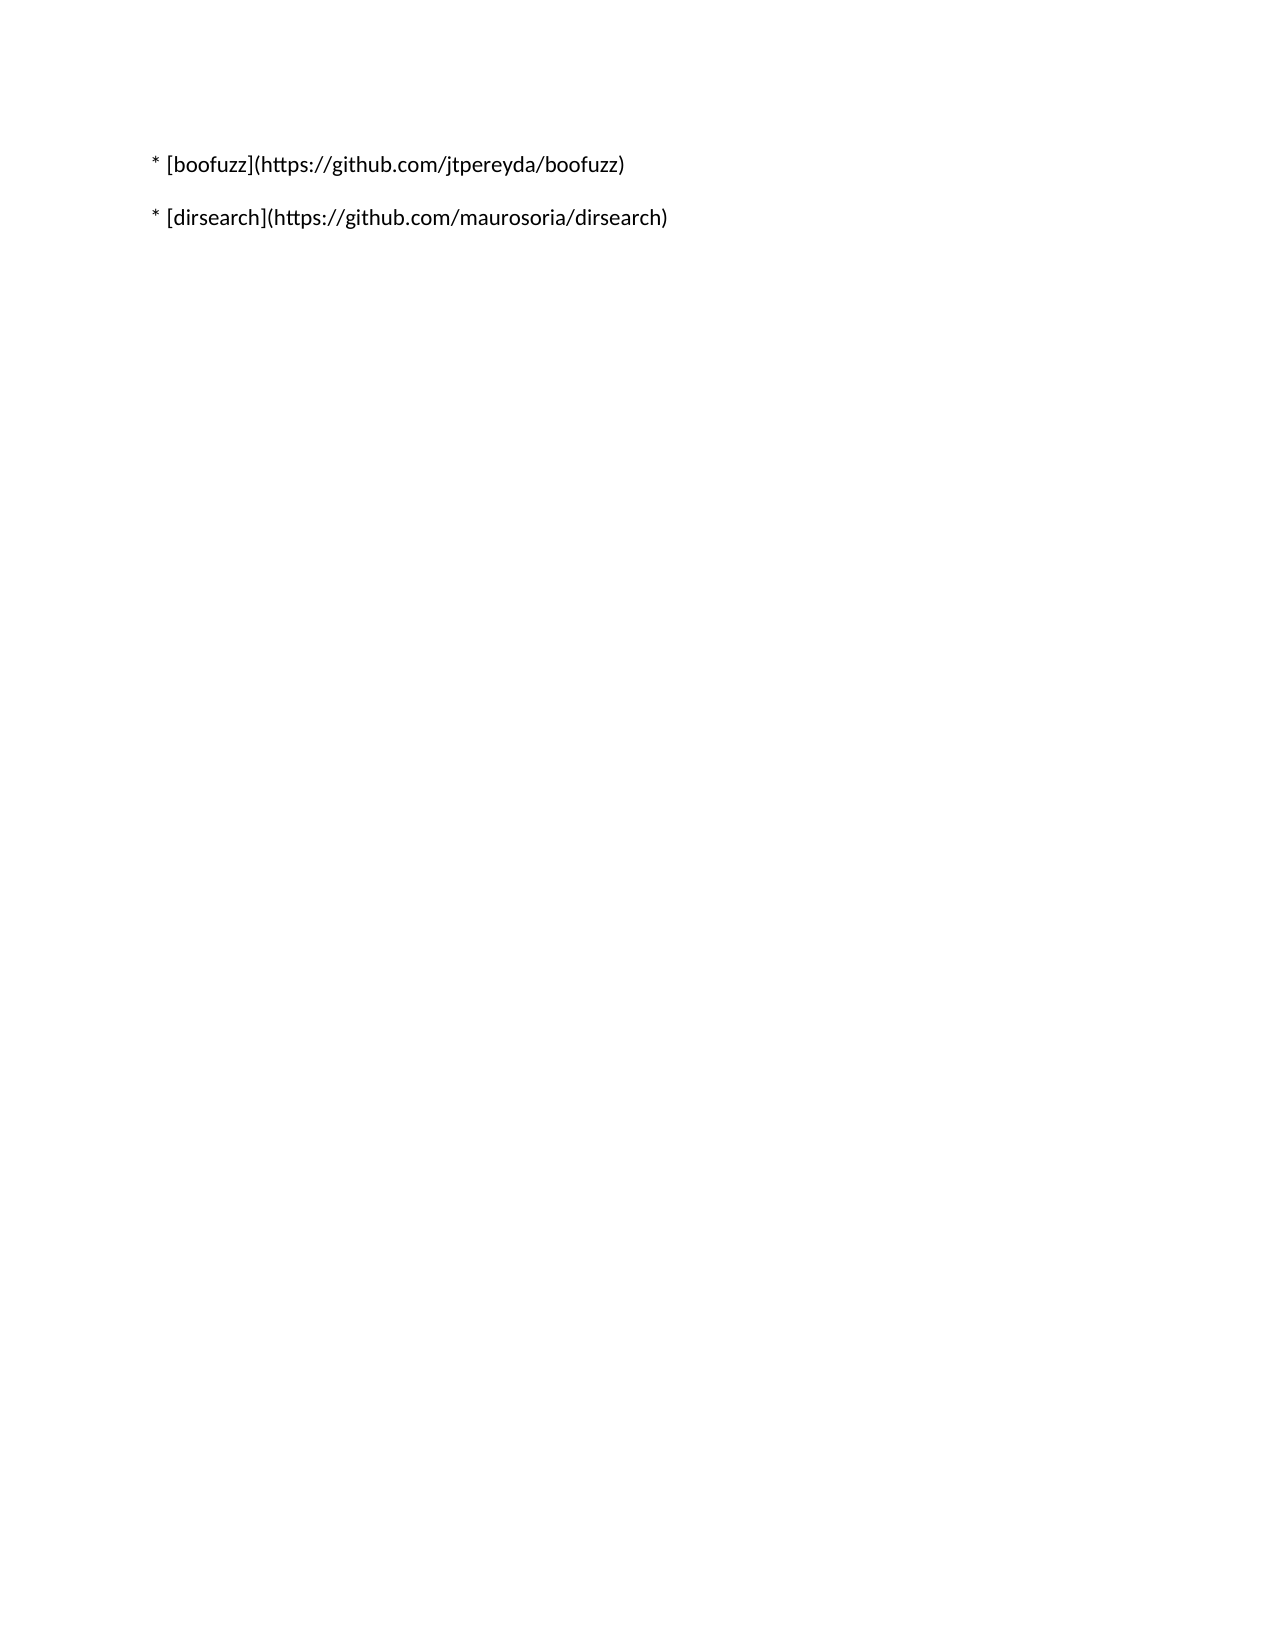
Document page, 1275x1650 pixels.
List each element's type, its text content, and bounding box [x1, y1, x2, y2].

text * [boofuzz](https://github.com/jtpereyda/boofuzz) [150, 150, 1125, 178]
text * [dirsearch](https://github.com/maurosoria/dirsearch) [150, 203, 1125, 231]
